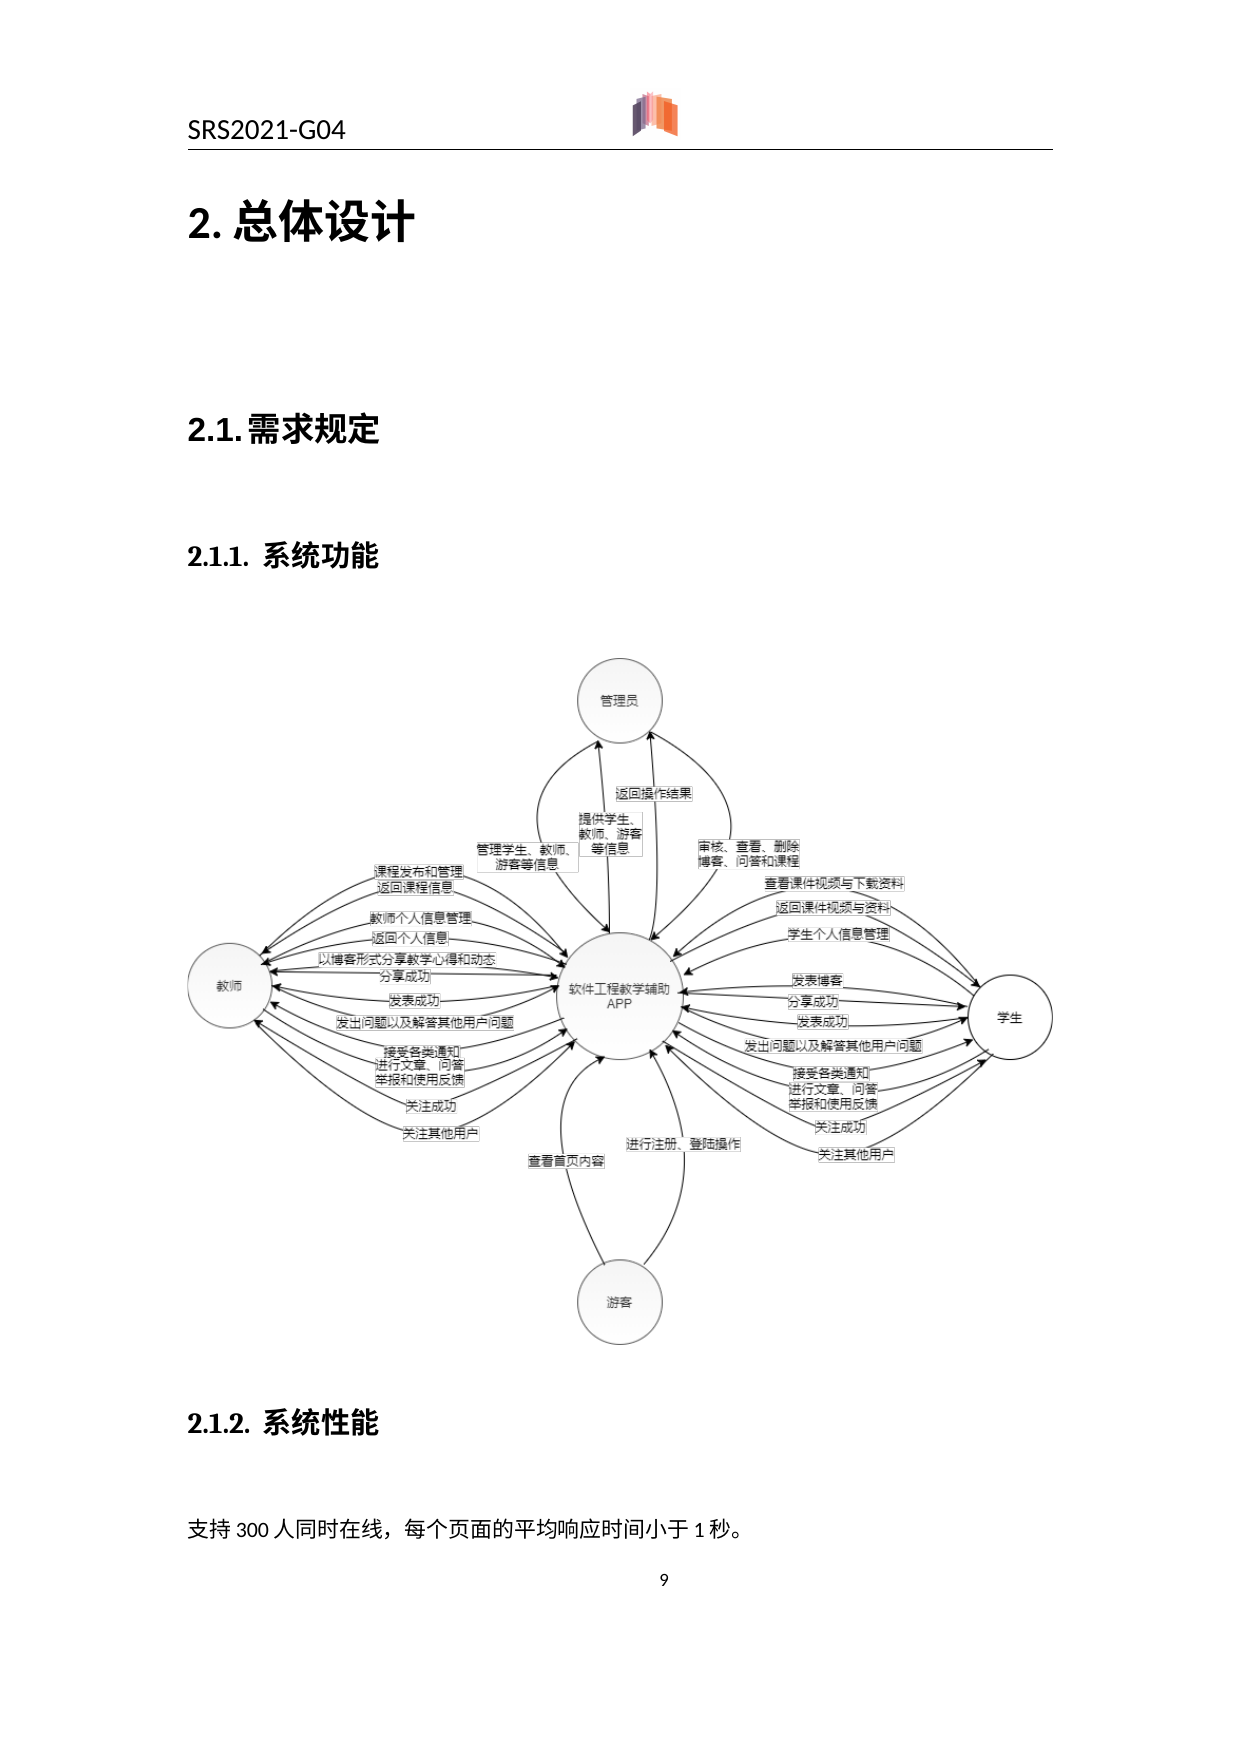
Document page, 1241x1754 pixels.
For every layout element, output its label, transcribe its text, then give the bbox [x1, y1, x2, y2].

picture [187, 658, 1053, 1345]
text 支持300人同时在线，每个页面的平均响应时间小于1秒。 [187, 1511, 1053, 1544]
subtitle 总体设计 [187, 169, 1053, 267]
picture [629, 88, 681, 140]
subtitle 系统功能 [187, 521, 1053, 586]
subtitle 系统性能 [187, 1388, 1053, 1453]
subtitle 需求规定 [187, 394, 1053, 459]
